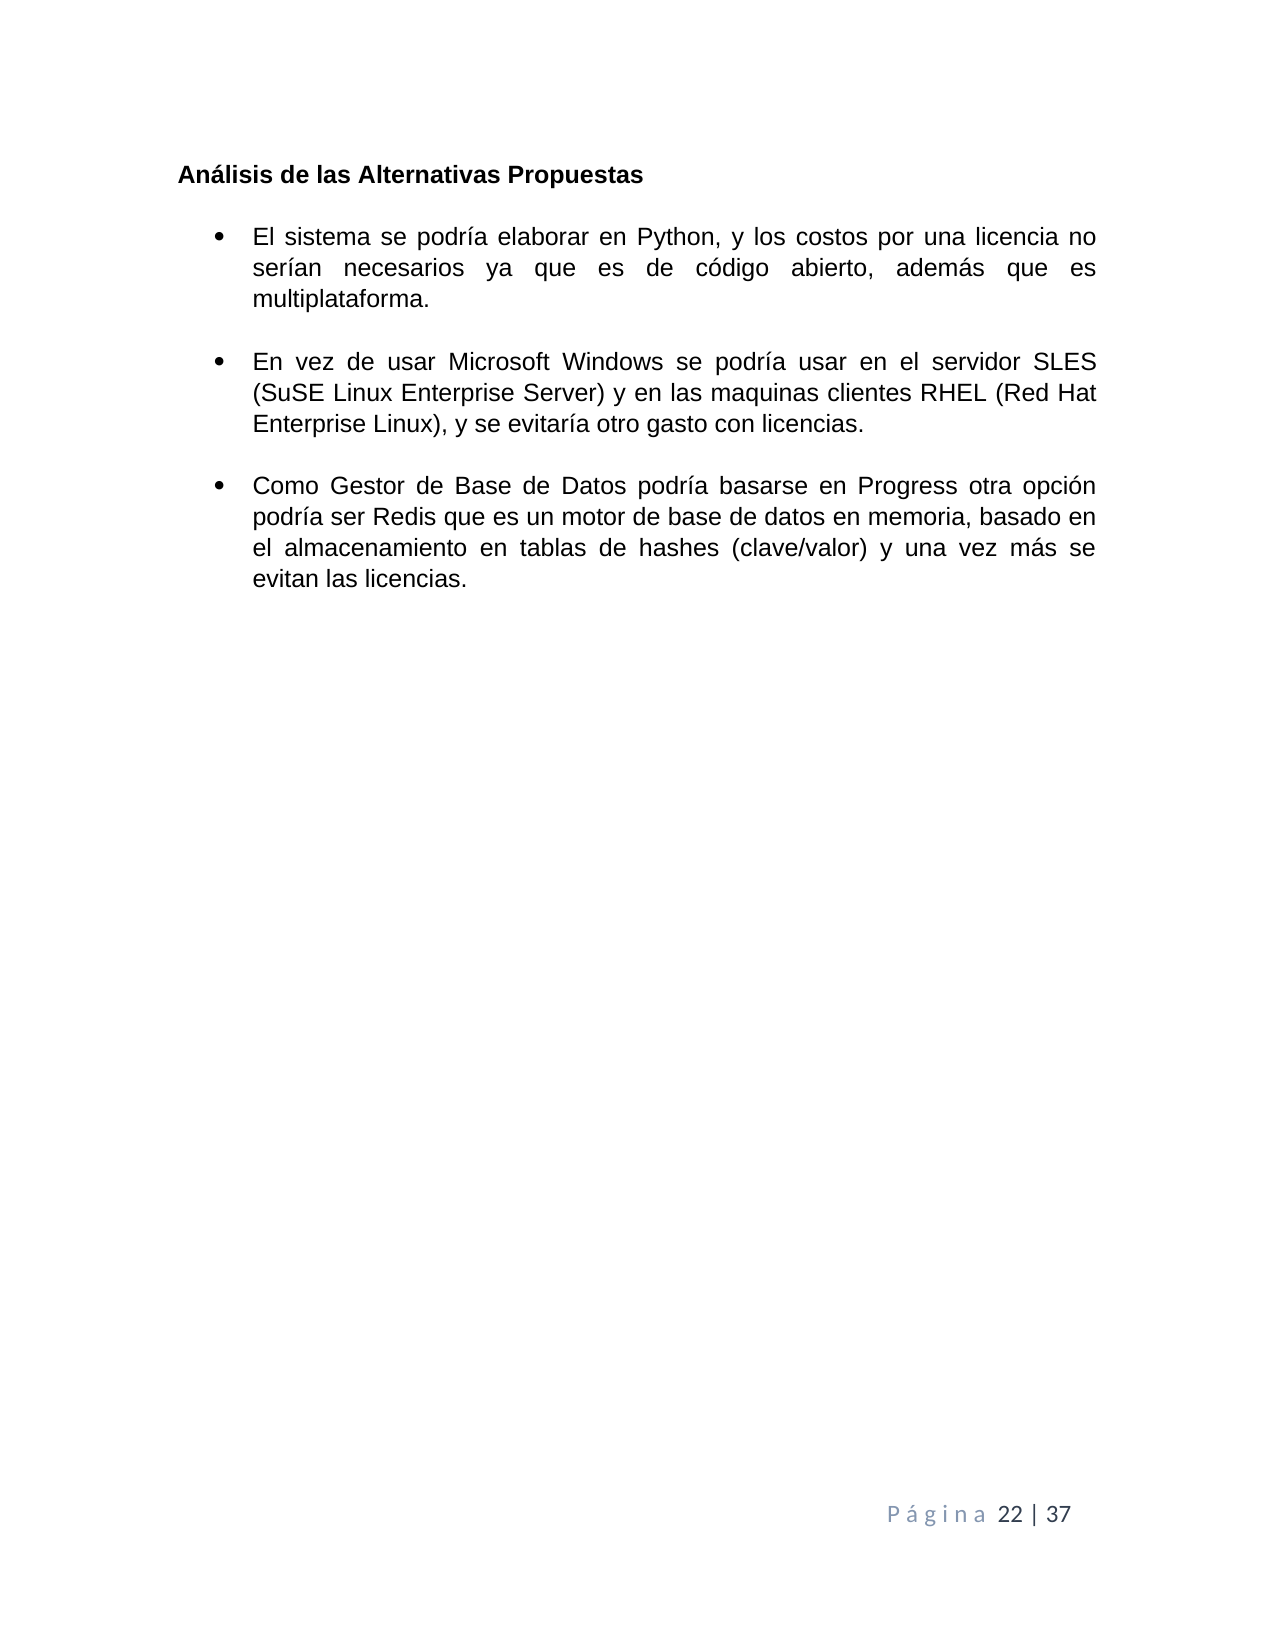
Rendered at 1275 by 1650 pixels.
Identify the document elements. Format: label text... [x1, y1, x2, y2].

list Como Gestor de Base de Datos podría basarse en Progress otra opción podría ser Redis que es un motor de base de datos en memoria, basado en el almacenamiento en tablas de hashes (clave/valor) y una vez más se evitan las licencias. [215, 471, 1098, 593]
subtitle Análisis de las Alternativas Propuestas [177, 160, 1098, 189]
list En vez de usar Microsoft Windows se podría usar en el servidor SLES (SuSE Linux Enterprise Server) y en las maquinas clientes RHEL (Red Hat Enterprise Linux), y se evitaría otro gasto con licencias. [215, 346, 1098, 437]
list El sistema se podría elaborar en Python, y los costos por una licencia no serían necesarios ya que es de código abierto, además que es multiplataforma. [215, 222, 1098, 313]
